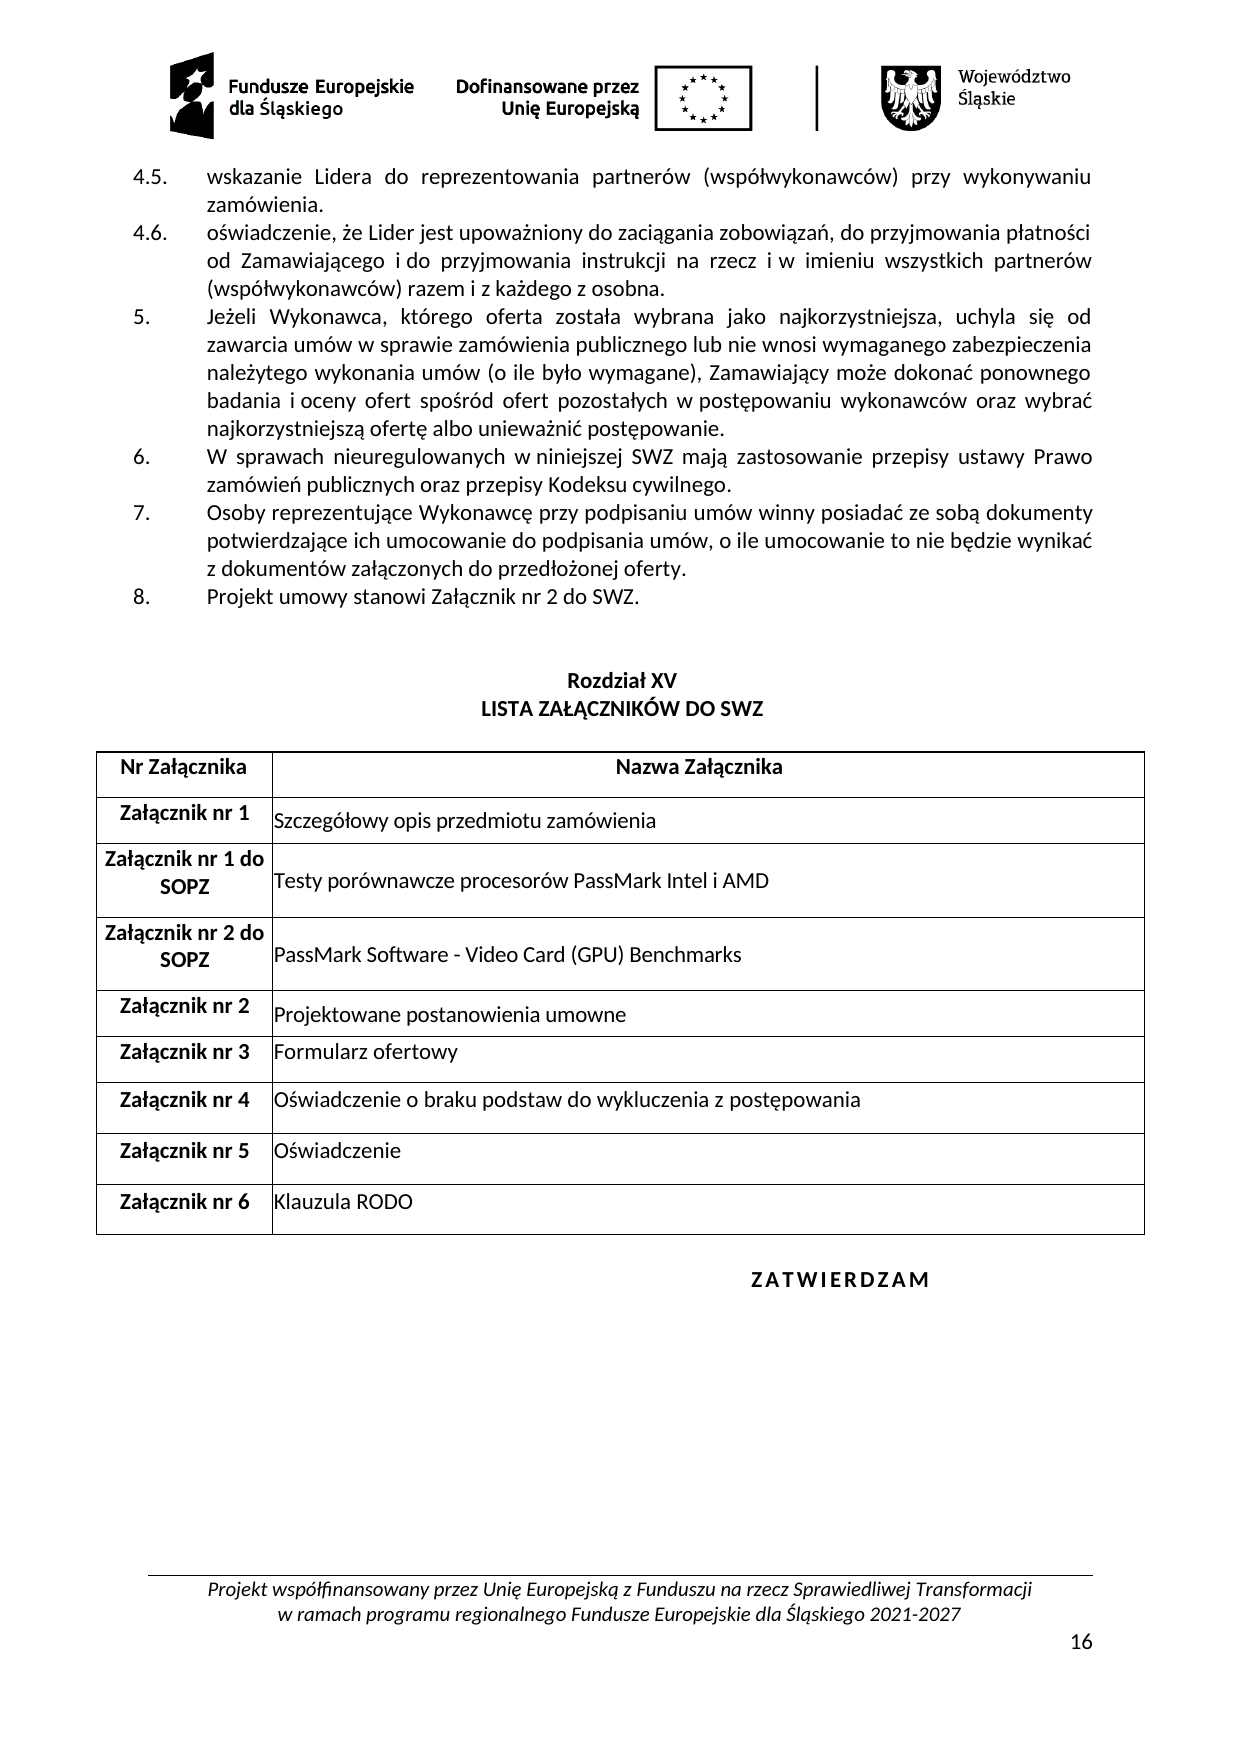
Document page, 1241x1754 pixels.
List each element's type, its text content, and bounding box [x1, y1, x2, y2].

list oświadczenie, że Lider jest upoważniony do zaciągania zobowiązań, do przyjmowania płatności od Zamawiającego i do przyjmowania instrukcji na rzecz i w imieniu wszystkich partnerów (współwykonawców) razem i z każdego z osobna. [133, 218, 1093, 302]
table_cell Załącznik nr 1 do SOPZ [97, 844, 272, 917]
text Rozdział XV [148, 666, 1096, 694]
table_cell Załącznik nr 2 [97, 991, 272, 1036]
list Projekt umowy stanowi Załącznik nr 2 do SWZ. [133, 582, 1093, 610]
table_cell Załącznik nr 3 [97, 1037, 272, 1082]
picture [147, 29, 1093, 162]
table_cell Klauzula RODO [273, 1185, 1144, 1234]
list wskazanie Lidera do reprezentowania partnerów (współwykonawców) przy wykonywaniu zamówienia. [133, 162, 1093, 218]
table_cell PassMark Software - Video Card (GPU) Benchmarks [273, 918, 1144, 990]
table_cell Oświadczenie o braku podstaw do wykluczenia z postępowania [273, 1083, 1144, 1133]
table_cell Oświadczenie [273, 1134, 1144, 1183]
table_header Nazwa Załącznika [273, 753, 1144, 797]
list Jeżeli Wykonawca, którego oferta została wybrana jako najkorzystniejsza, uchyla się od zawarcia umów w sprawie zamówienia publicznego lub nie wnosi wymaganego zabezpieczenia należytego wykonania umów (o ile było wymagane), Zamawiający może dokonać ponownego badania i oceny ofert spośród ofert pozostałych w postępowaniu wykonawców oraz wybrać najkorzystniejszą ofertę albo unieważnić postępowanie. [133, 302, 1093, 442]
table_cell Załącznik nr 4 [97, 1083, 272, 1133]
table_cell Szczegółowy opis przedmiotu zamówienia [273, 798, 1144, 843]
table_cell Projektowane postanowienia umowne [273, 991, 1144, 1036]
table_cell Załącznik nr 1 [97, 798, 272, 843]
table_cell Formularz ofertowy [273, 1037, 1144, 1082]
text ZATWIERDZAM [591, 1266, 1093, 1301]
text LISTA ZAŁĄCZNIKÓW DO SWZ [148, 694, 1096, 722]
list Osoby reprezentujące Wykonawcę przy podpisaniu umów winny posiadać ze sobą dokumenty potwierdzające ich umocowanie do podpisania umów, o ile umocowanie to nie będzie wynikać z dokumentów załączonych do przedłożonej oferty. [133, 498, 1093, 582]
table_cell Załącznik nr 2 do SOPZ [97, 918, 272, 990]
table_header Nr Załącznika [97, 753, 272, 797]
table_cell Załącznik nr 6 [97, 1185, 272, 1234]
list W sprawach nieuregulowanych w niniejszej SWZ mają zastosowanie przepisy ustawy Prawo zamówień publicznych oraz przepisy Kodeksu cywilnego. [133, 442, 1093, 498]
table_cell Testy porównawcze procesorów PassMark Intel i AMD [273, 844, 1144, 917]
table_cell Załącznik nr 5 [97, 1134, 272, 1183]
